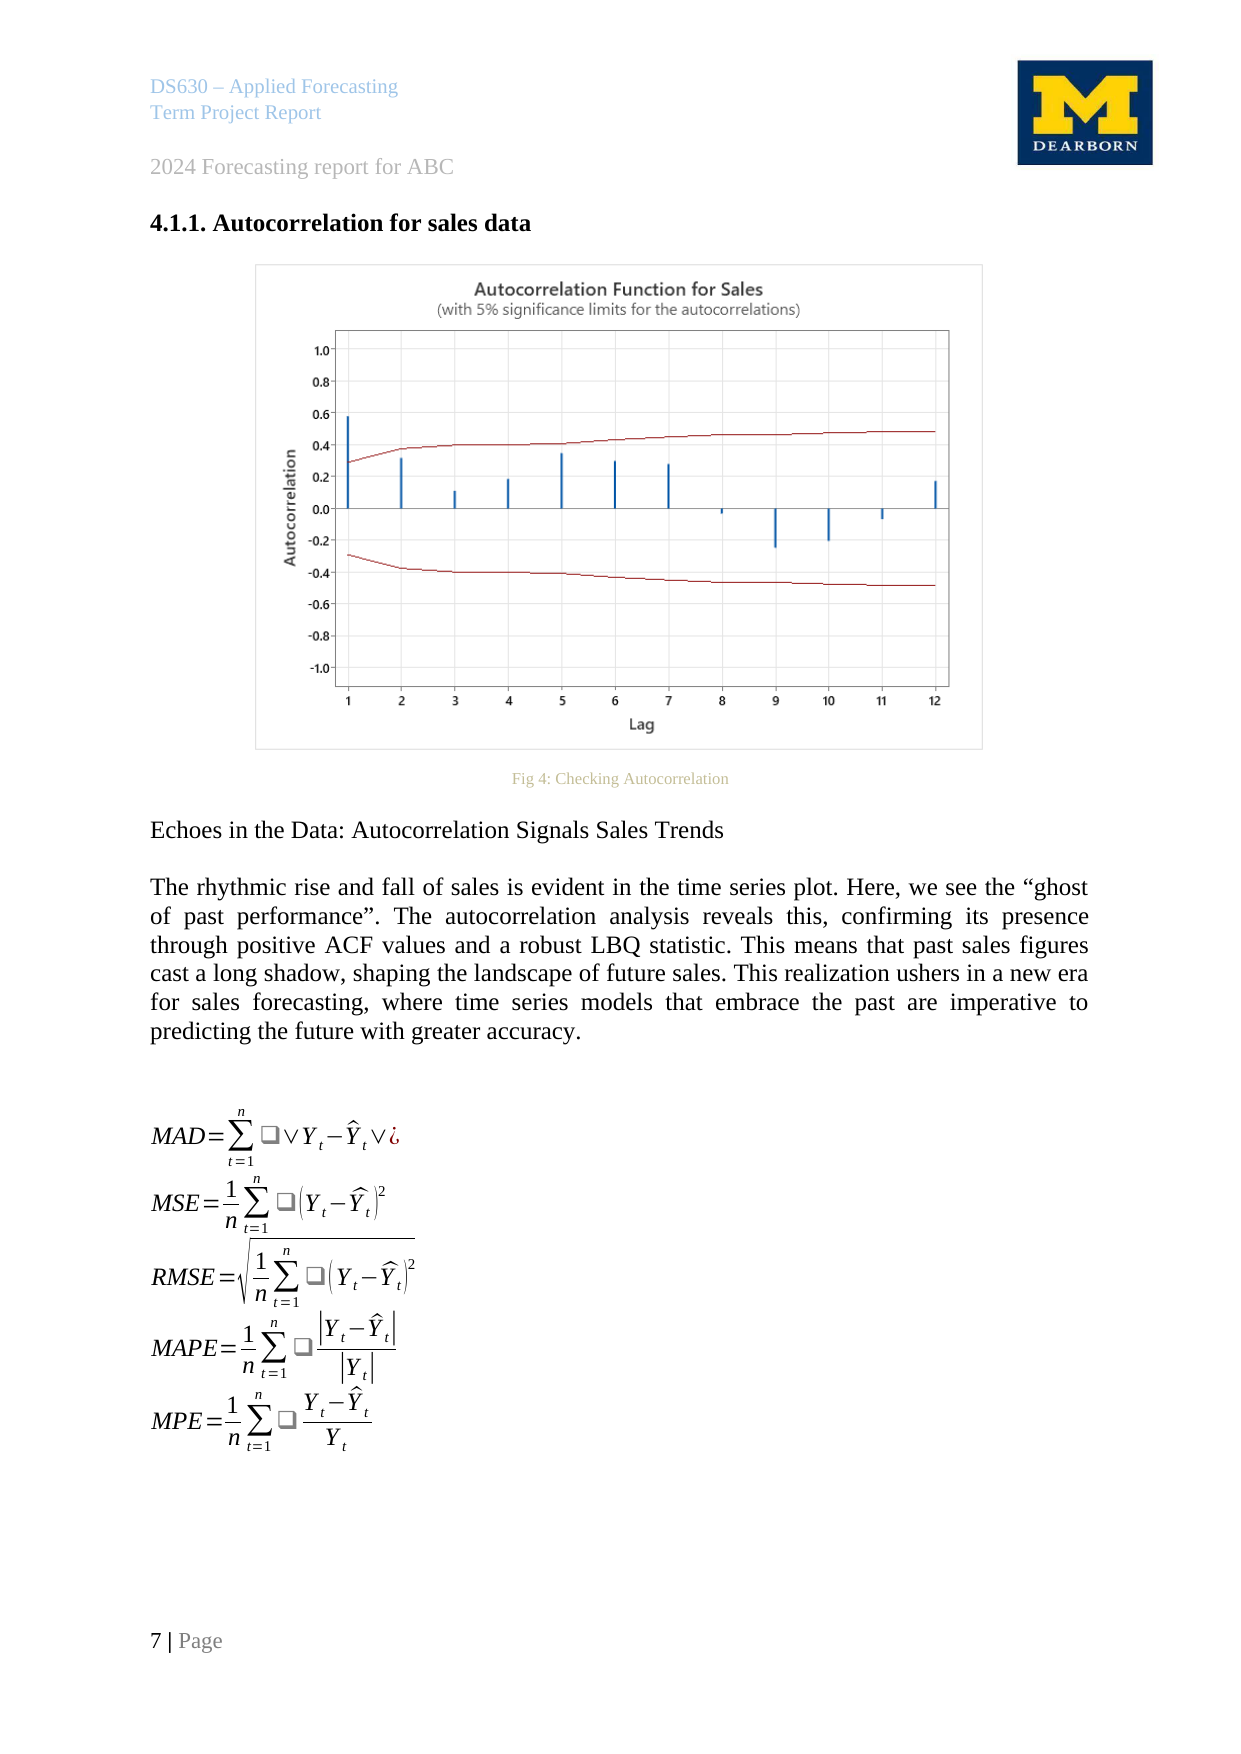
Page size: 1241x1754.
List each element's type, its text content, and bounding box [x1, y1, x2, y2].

text The rhythmic rise and fall of sales is evident in the time series plot. Here, we see the “ghost of past performance”. The autocorrelation analysis reveals this, confirming its presence through positive ACF values and a robust LBQ statistic. This means that past sales figures cast a long shadow, shaping the landscape of future sales. This realization ushers in a new era for sales forecasting, where time series models that embrace the past are imperative to predicting the future with greater accuracy. [150, 872, 1090, 1045]
subtitle 4.1.1. Autocorrelation for sales data [150, 208, 1090, 237]
text Echoes in the Data: Autocorrelation Signals Sales Trends [150, 815, 1090, 843]
picture [241, 241, 999, 770]
text Fig 4: Checking Autocorrelation [150, 769, 1090, 788]
picture [1010, 54, 1160, 171]
